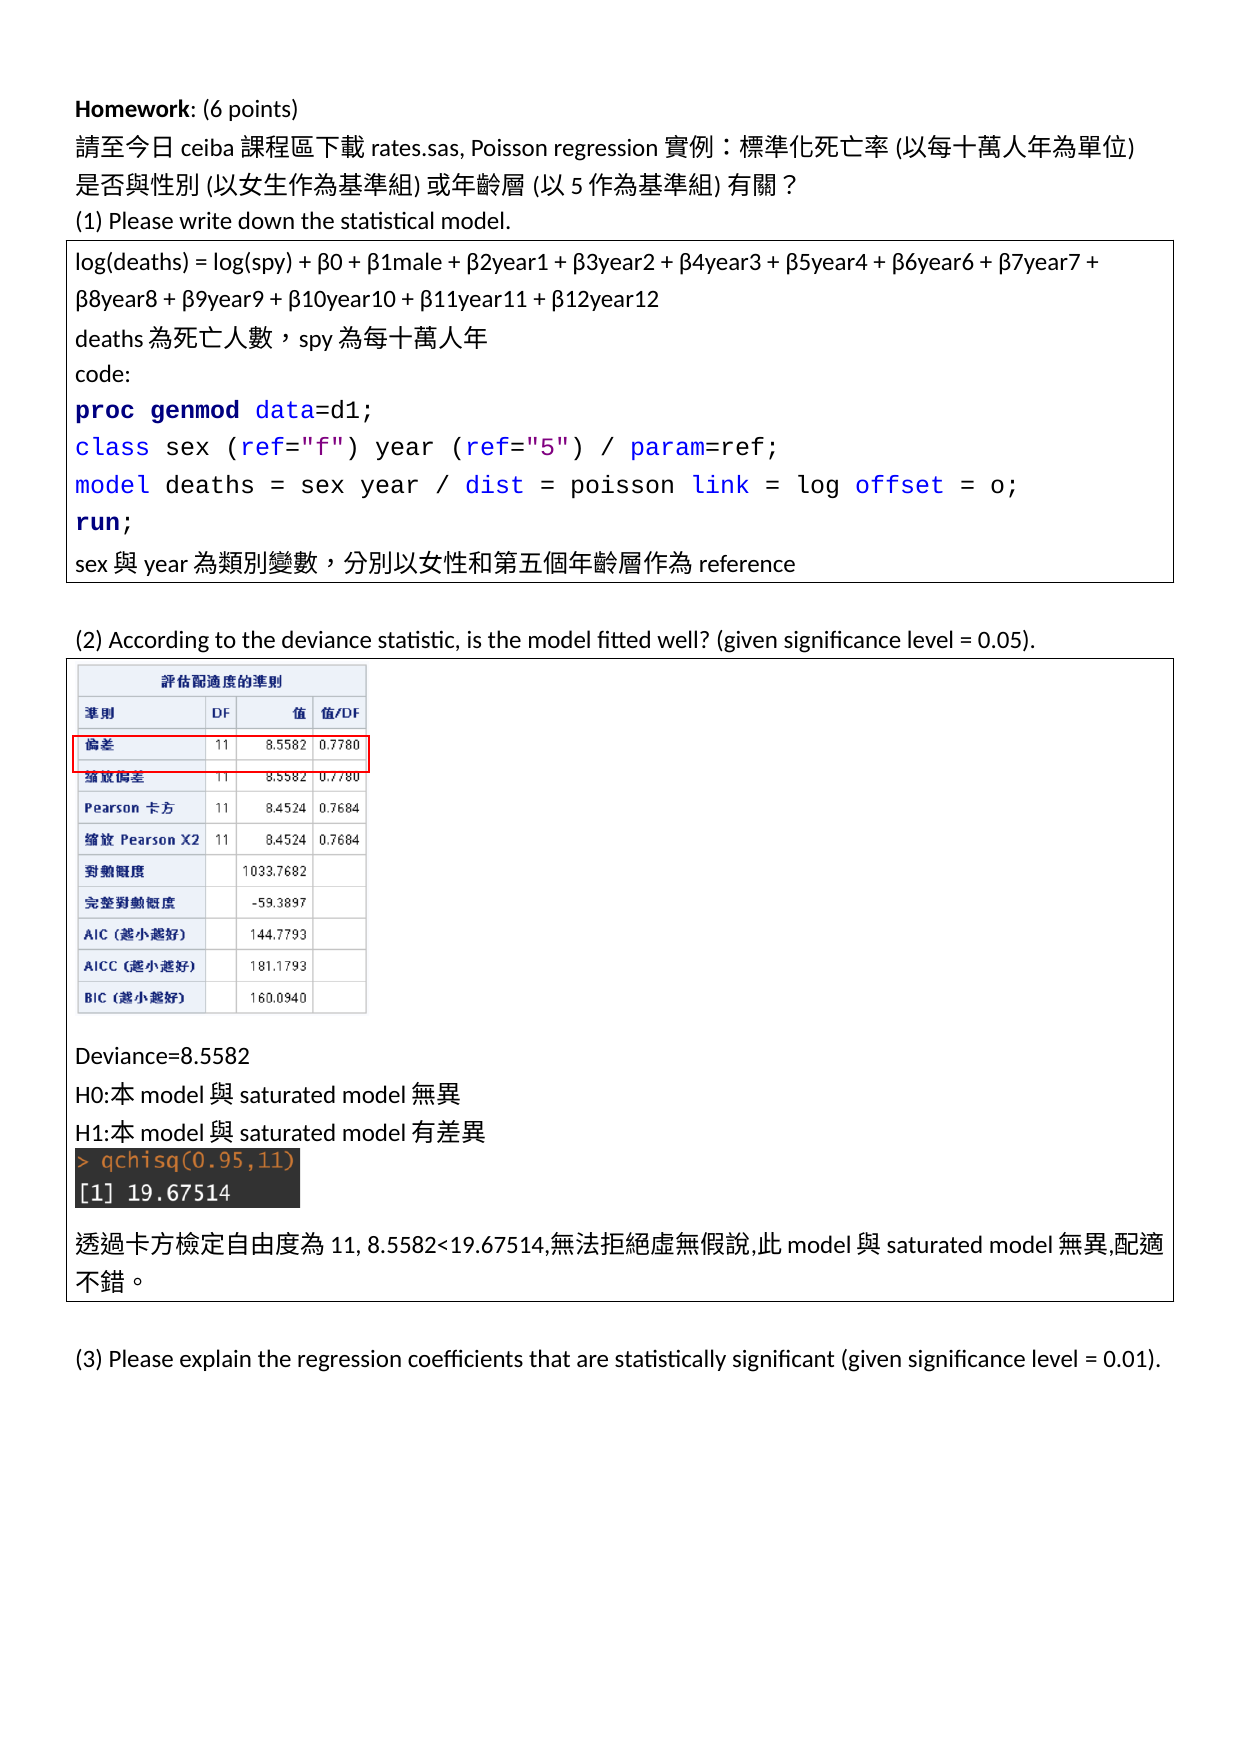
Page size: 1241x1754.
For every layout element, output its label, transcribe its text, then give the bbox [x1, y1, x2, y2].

picture [75, 773, 370, 1016]
picture [75, 737, 368, 771]
text Deviance=8.5582 [75, 1036, 1165, 1074]
text (2) According to the deviance statistic, is the model fitted well? (given significance level = 0.05). [75, 583, 1165, 658]
text run; [75, 505, 1165, 539]
text sex 與 year 為類別變數，分別以女性和第五個年齡層作為reference [67, 539, 1173, 582]
text model deaths = sex year / dist = poisson link = log offset = o; [75, 468, 1165, 505]
text proc genmod data=d1; [75, 393, 1165, 430]
text 透過卡方檢定自由度為11, 8.5582<19.67514,無法拒絕虛無假說,此model與saturated model無異,配適不錯。 [67, 1221, 1173, 1301]
text H0:本model與saturated model無異 [75, 1074, 1165, 1111]
picture [75, 661, 370, 735]
text class sex (ref="f") year (ref="5") / param=ref; [75, 430, 1165, 468]
text deaths為死亡人數，spy 為每十萬人年 [75, 318, 1165, 355]
picture [75, 1148, 300, 1208]
text H1:本model與saturated model有差異 [75, 1111, 1165, 1149]
text (3) Please explain the regression coefficients that are statistically significant (given significance level = 0.01). [75, 1302, 1165, 1377]
text code: [75, 355, 1165, 393]
text Homework: (6 points) 請至今日 ceiba 課程區下載 rates.sas, Poisson regression 實例：標準化死亡率 (以每十萬人年為單位) 是否與性別 (以女生作為基準組) 或年齡層 (以 5 作為基準組) 有關？ (1) Please write down the statistical model. [75, 89, 1165, 239]
text log(deaths) = log(spy) + β0 + β1male + β2year1 + β3year2 + β4year3 + β5year4 + β6year6 + β7year7 + β8year8 + β9year9 + β10year10 + β11year11 + β12year12 [67, 241, 1173, 318]
